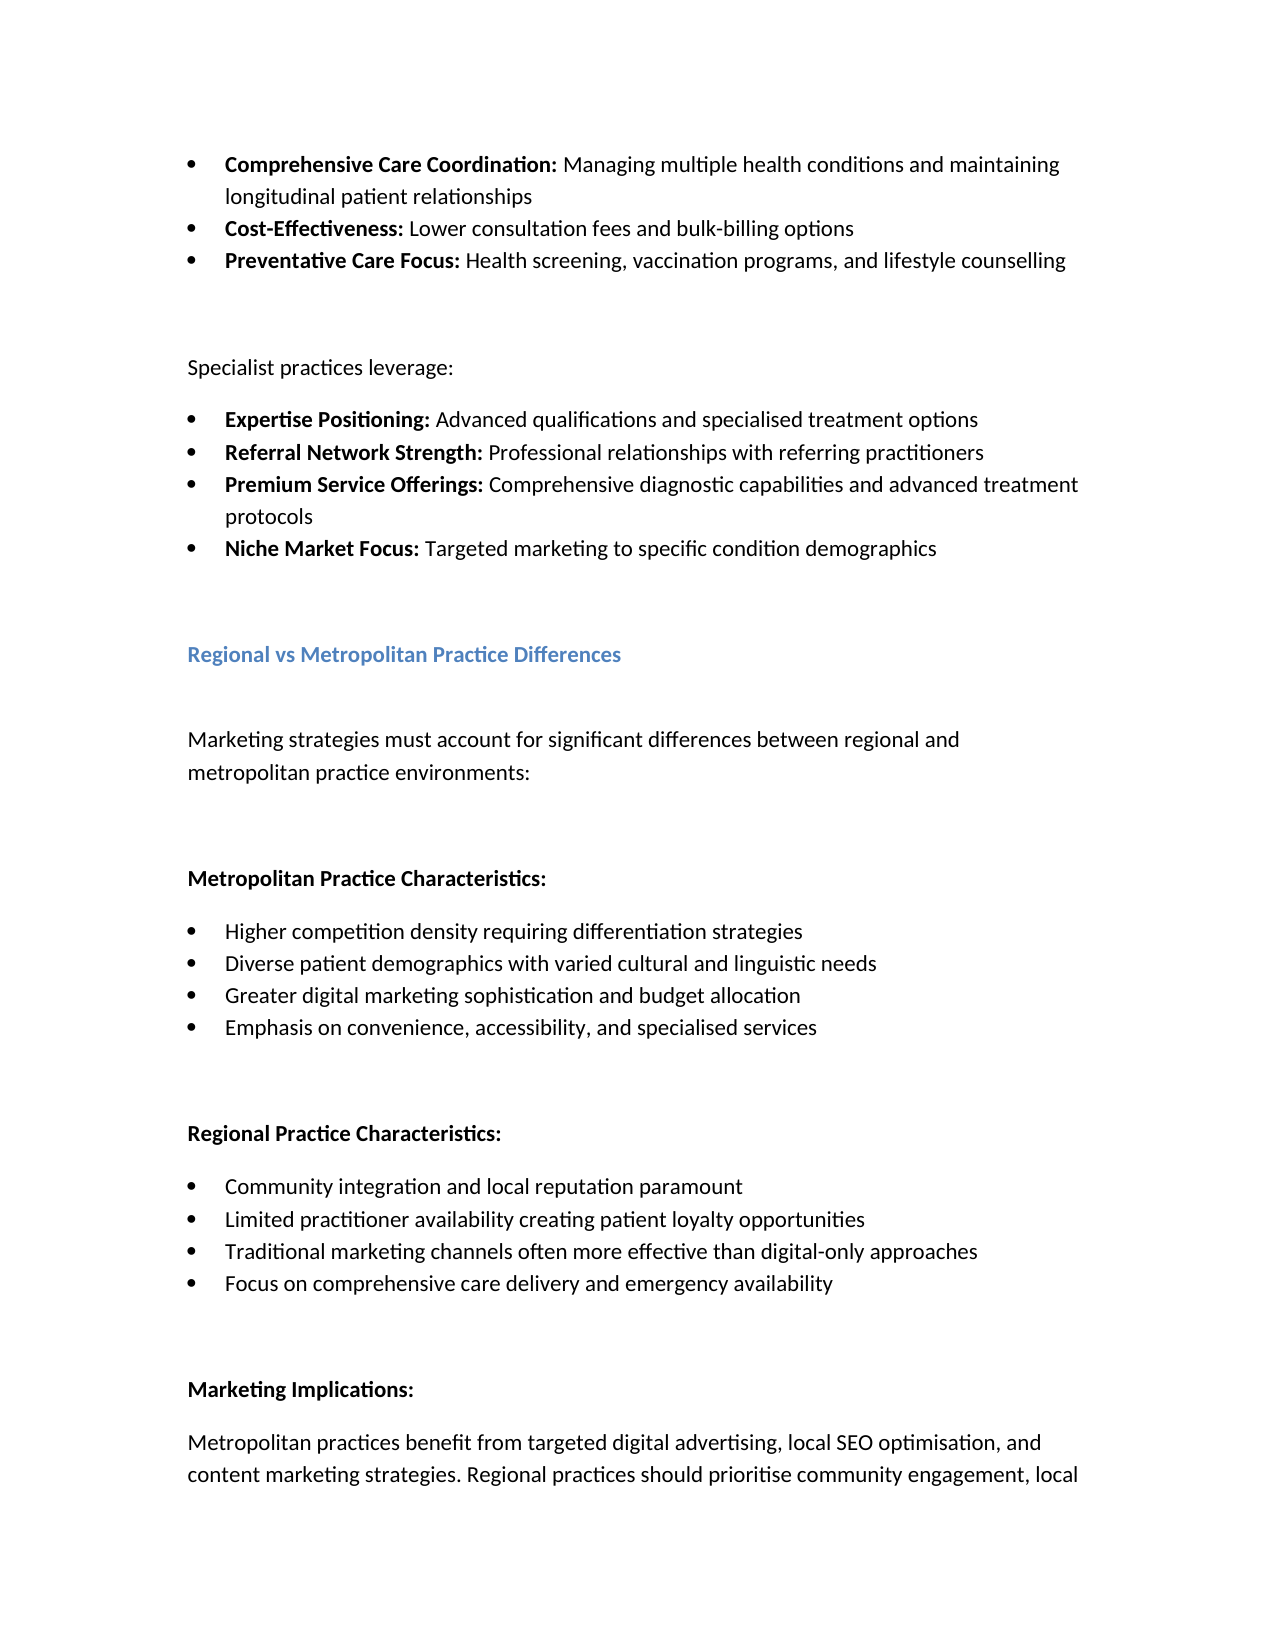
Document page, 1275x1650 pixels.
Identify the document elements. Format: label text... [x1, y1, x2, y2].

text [187, 1428, 1087, 1488]
list Traditional marketing channels often more effective than digital-only approaches [187, 1237, 1087, 1265]
text Marketing strategies must account for significant differences between regional and metropolitan practice environments: [187, 726, 1087, 786]
list Expertise Positioning: Advanced qualifications and specialised treatment options [187, 406, 1087, 434]
text Specialist practices leverage: [187, 353, 1087, 381]
list Cost-Effectiveness: Lower consultation fees and bulk-billing options [187, 214, 1087, 242]
list Niche Market Focus: Targeted marketing to specific condition demographics [187, 534, 1087, 562]
text Metropolitan Practice Characteristics: [187, 864, 1087, 892]
list Emphasis on convenience, accessibility, and specialised services [187, 1013, 1087, 1041]
list Focus on comprehensive care delivery and emergency availability [187, 1269, 1087, 1297]
list Higher competition density requiring differentiation strategies [187, 917, 1087, 945]
list Diverse patient demographics with varied cultural and linguistic needs [187, 949, 1087, 977]
text Marketing Implications: [187, 1375, 1087, 1403]
list Community integration and local reputation paramount [187, 1172, 1087, 1201]
subtitle Regional vs Metropolitan Practice Differences [187, 640, 1087, 668]
list Preventative Care Focus: Health screening, vaccination programs, and lifestyle counselling [187, 247, 1087, 274]
list Comprehensive Care Coordination: Managing multiple health conditions and maintaining longitudinal patient relationships [187, 150, 1087, 210]
list Premium Service Offerings: Comprehensive diagnostic capabilities and advanced treatment protocols [187, 470, 1087, 530]
text Regional Practice Characteristics: [187, 1119, 1087, 1147]
list Referral Network Strength: Professional relationships with referring practitioners [187, 438, 1087, 466]
list Limited practitioner availability creating patient loyalty opportunities [187, 1205, 1087, 1233]
list Greater digital marketing sophistication and budget allocation [187, 981, 1087, 1009]
